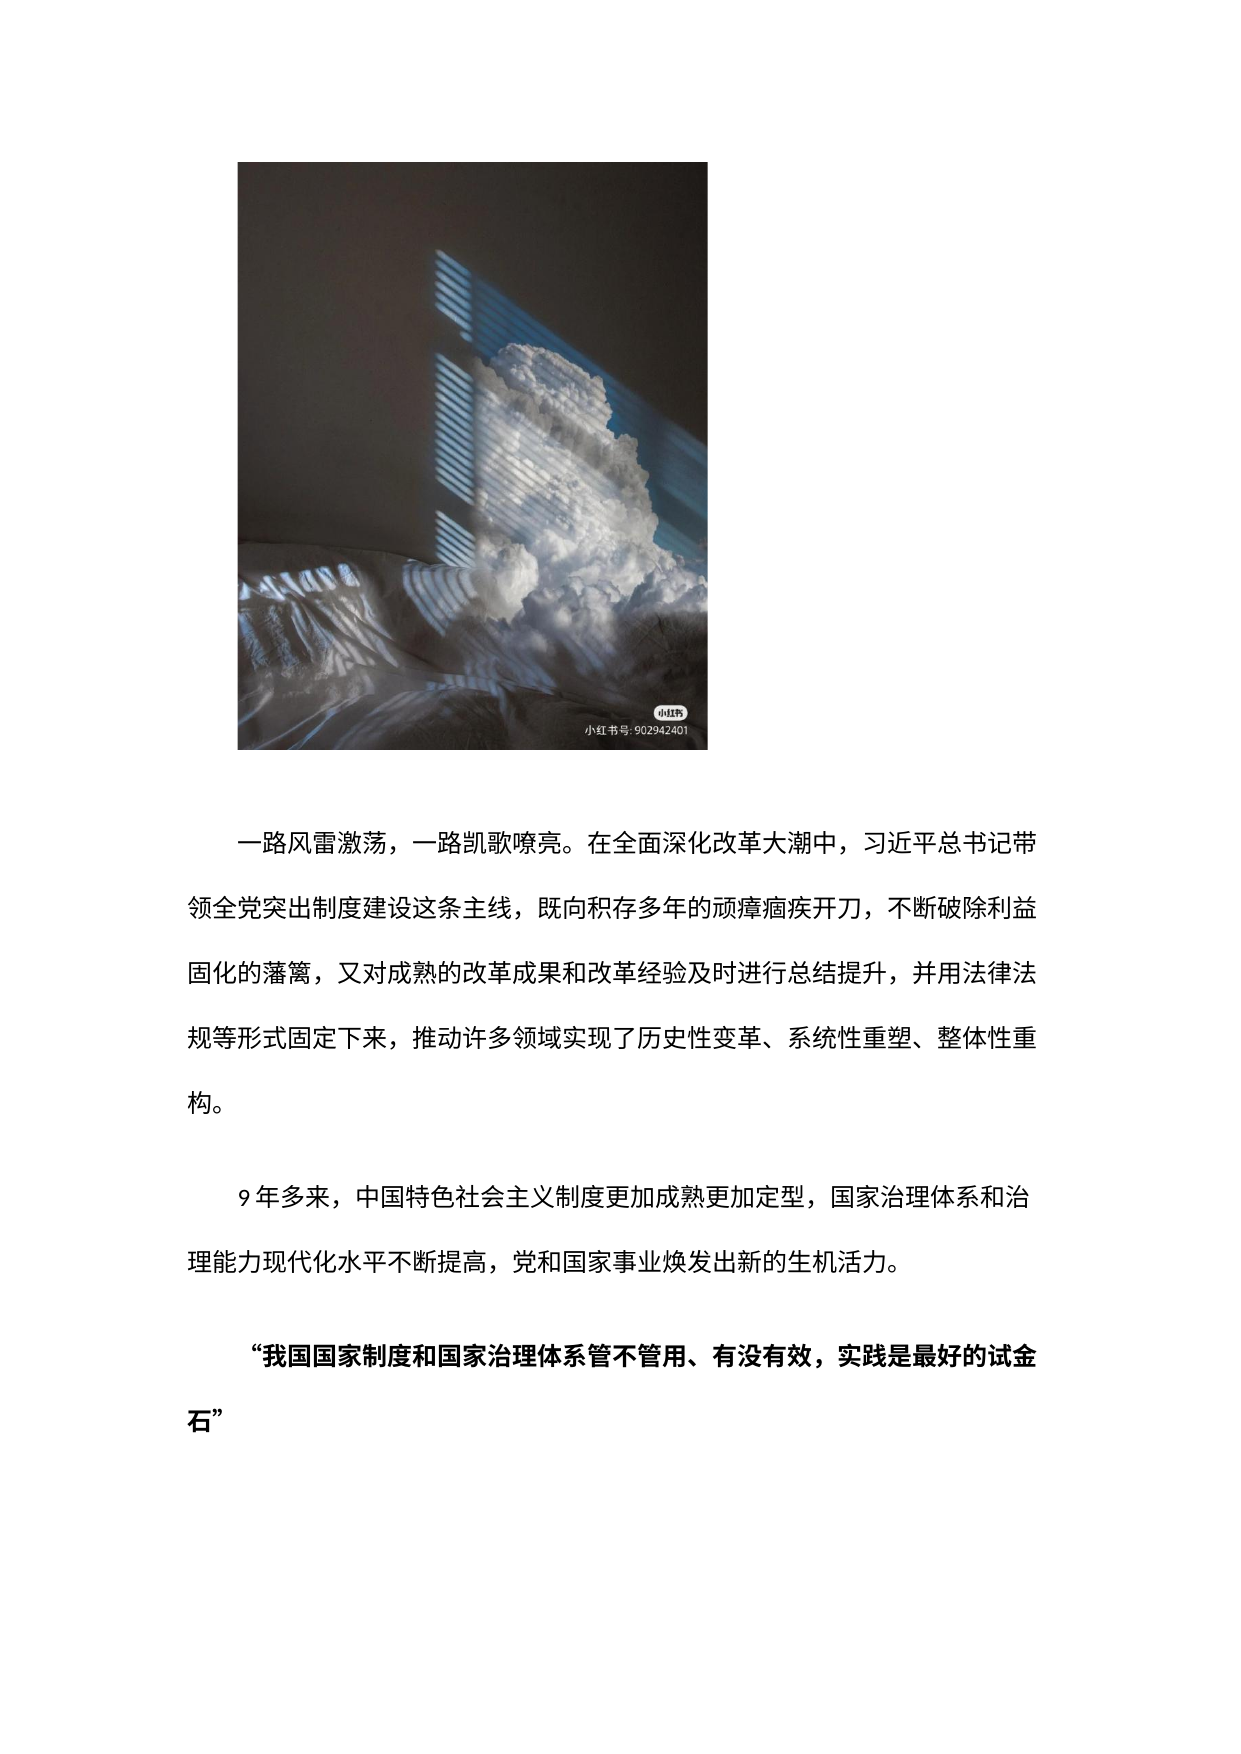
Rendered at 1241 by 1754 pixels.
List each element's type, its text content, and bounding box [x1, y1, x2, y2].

text 9年多来，中国特色社会主义制度更加成熟更加定型，国家治理体系和治理能力现代化水平不断提高，党和国家事业焕发出新的生机活力。 [187, 1163, 1053, 1293]
picture [237, 162, 708, 750]
text “我国国家制度和国家治理体系管不管用、有没有效，实践是最好的试金石” [187, 1322, 1053, 1452]
text 一路风雷激荡，一路凯歌嘹亮。在全面深化改革大潮中，习近平总书记带领全党突出制度建设这条主线，既向积存多年的顽瘴痼疾开刀，不断破除利益固化的藩篱，又对成熟的改革成果和改革经验及时进行总结提升，并用法律法规等形式固定下来，推动许多领域实现了历史性变革、系统性重塑、整体性重构。 [187, 809, 1053, 1134]
